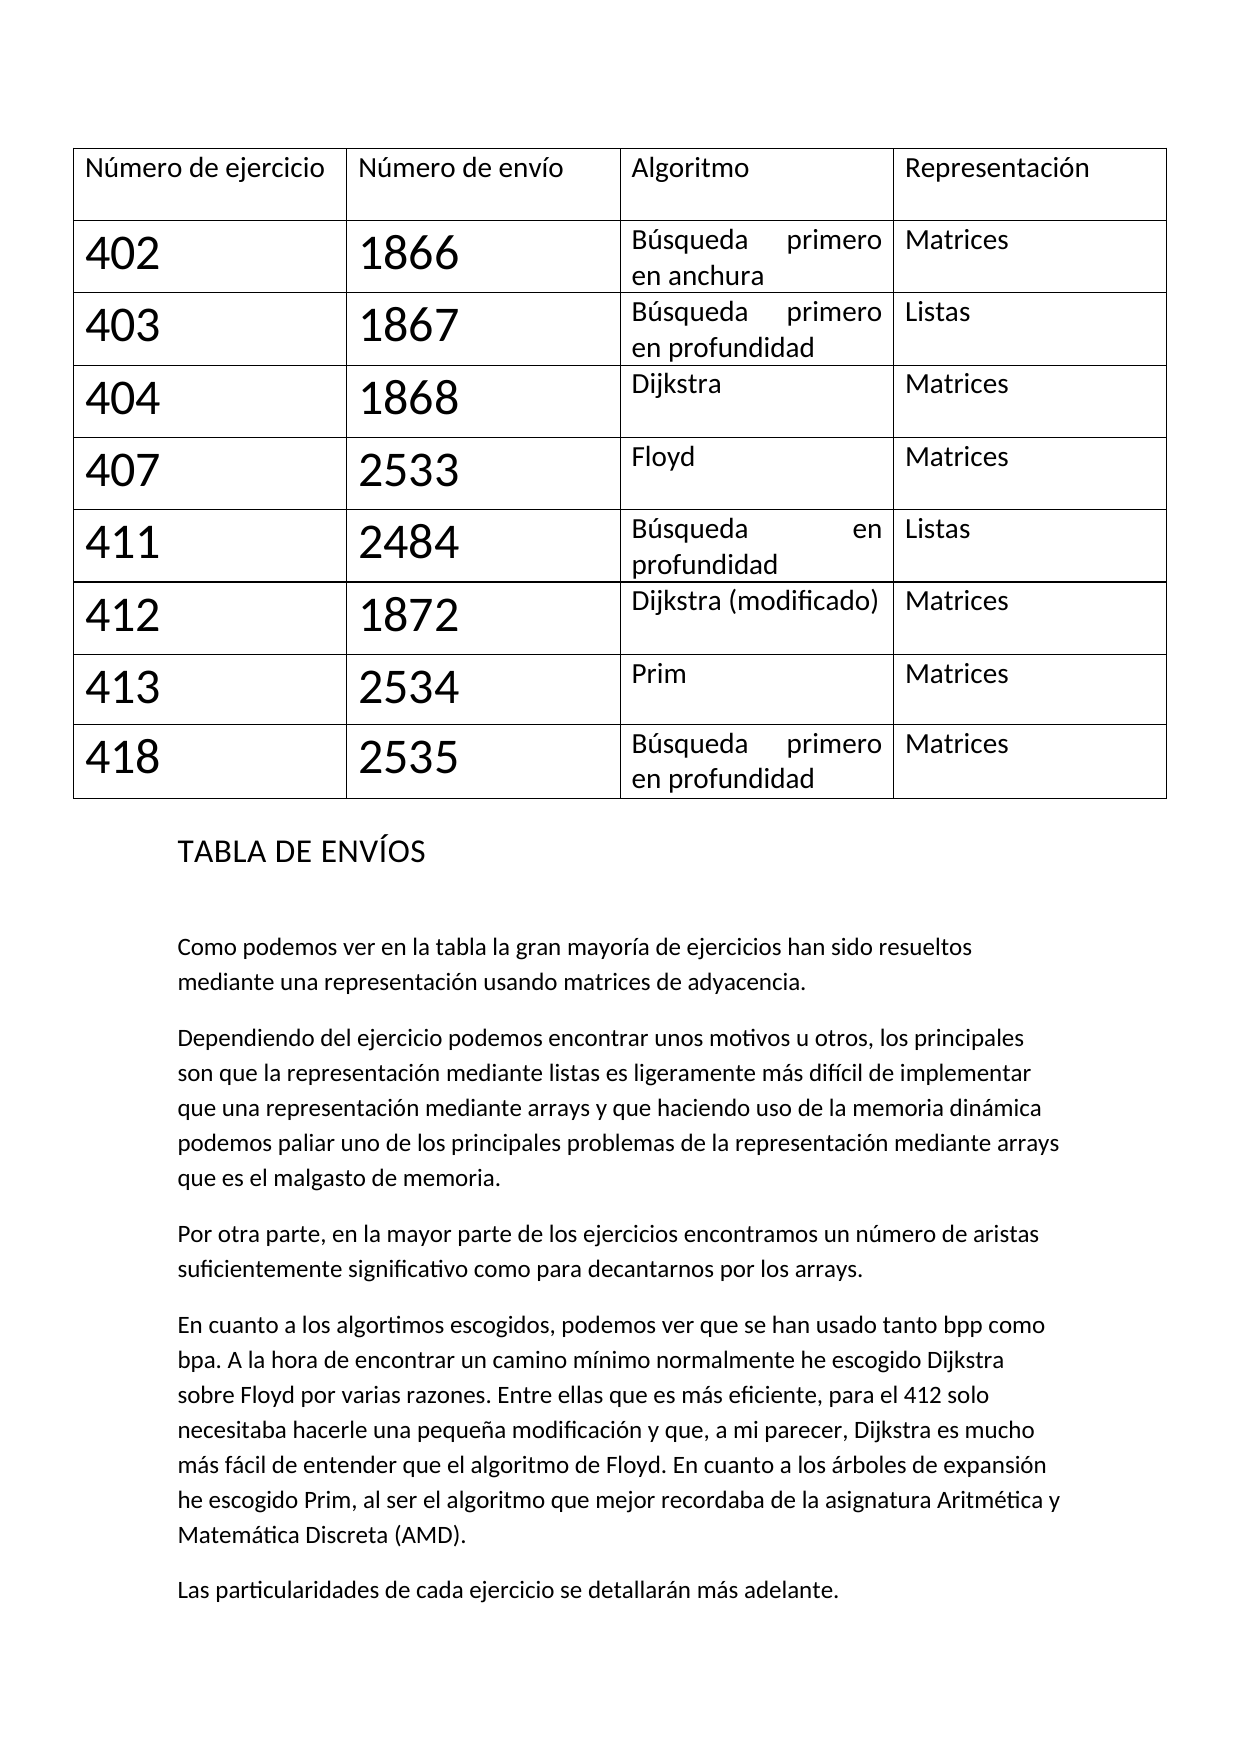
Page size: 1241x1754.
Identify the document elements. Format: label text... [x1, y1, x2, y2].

table_cell 418 [74, 725, 346, 798]
table_cell Matrices [894, 725, 1166, 798]
table_cell 403 [74, 293, 346, 364]
table_cell Matrices [894, 366, 1166, 437]
table_header Representación [894, 149, 1166, 220]
table_cell 407 [74, 438, 346, 509]
table_cell 413 [74, 655, 346, 724]
table_cell Matrices [894, 655, 1166, 724]
table_cell 2533 [347, 438, 620, 509]
table_cell 402 [74, 221, 346, 292]
table_cell Búsqueda primero en anchura [621, 221, 893, 292]
table_cell Búsqueda primero en profundidad [621, 725, 893, 798]
subtitle TABLA DE ENVÍOS [177, 830, 1063, 871]
table_header Algoritmo [621, 149, 893, 220]
table_cell Floyd [621, 438, 893, 509]
text Las particularidades de cada ejercicio se detallarán más adelante. [177, 1574, 1063, 1605]
text Por otra parte, en la mayor parte de los ejercicios encontramos un número de aristas suficientemente significativo como para decantarnos por los arrays. [177, 1218, 1063, 1283]
table_cell 1866 [347, 221, 620, 292]
table_cell Matrices [894, 221, 1166, 292]
table_cell 404 [74, 366, 346, 437]
table_cell 1868 [347, 366, 620, 437]
table_cell 1872 [347, 583, 620, 654]
table_cell Matrices [894, 583, 1166, 654]
table_cell Prim [621, 655, 893, 724]
text Dependiendo del ejercicio podemos encontrar unos motivos u otros, los principales son que la representación mediante listas es ligeramente más difícil de implementar que una representación mediante arrays y que haciendo uso de la memoria dinámica podemos paliar uno de los principales problemas de la representación mediante arrays que es el malgasto de memoria. [177, 1022, 1063, 1193]
table_cell Listas [894, 510, 1166, 581]
table_cell 412 [74, 583, 346, 654]
table_cell Listas [894, 293, 1166, 364]
table_cell 1867 [347, 293, 620, 364]
table_cell Dijkstra (modificado) [621, 583, 893, 654]
table_header Número de envío [347, 149, 620, 220]
table_cell 2534 [347, 655, 620, 724]
text Como podemos ver en la tabla la gran mayoría de ejercicios han sido resueltos mediante una representación usando matrices de adyacencia. [177, 931, 1063, 997]
table_cell Matrices [894, 438, 1166, 509]
table_cell Búsqueda primero en profundidad [621, 293, 893, 364]
table_cell 2535 [347, 725, 620, 798]
table_cell 411 [74, 510, 346, 581]
table_cell Búsqueda en profundidad [621, 510, 893, 581]
table_header Número de ejercicio [74, 149, 346, 220]
text En cuanto a los algortimos escogidos, podemos ver que se han usado tanto bpp como bpa. A la hora de encontrar un camino mínimo normalmente he escogido Dijkstra sobre Floyd por varias razones. Entre ellas que es más eficiente, para el 412 solo necesitaba hacerle una pequeña modificación y que, a mi parecer, Dijkstra es mucho más fácil de entender que el algoritmo de Floyd. En cuanto a los árboles de expansión he escogido Prim, al ser el algoritmo que mejor recordaba de la asignatura Aritmética y Matemática Discreta (AMD). [177, 1309, 1063, 1549]
table_cell 2484 [347, 510, 620, 581]
table_cell Dijkstra [621, 366, 893, 437]
